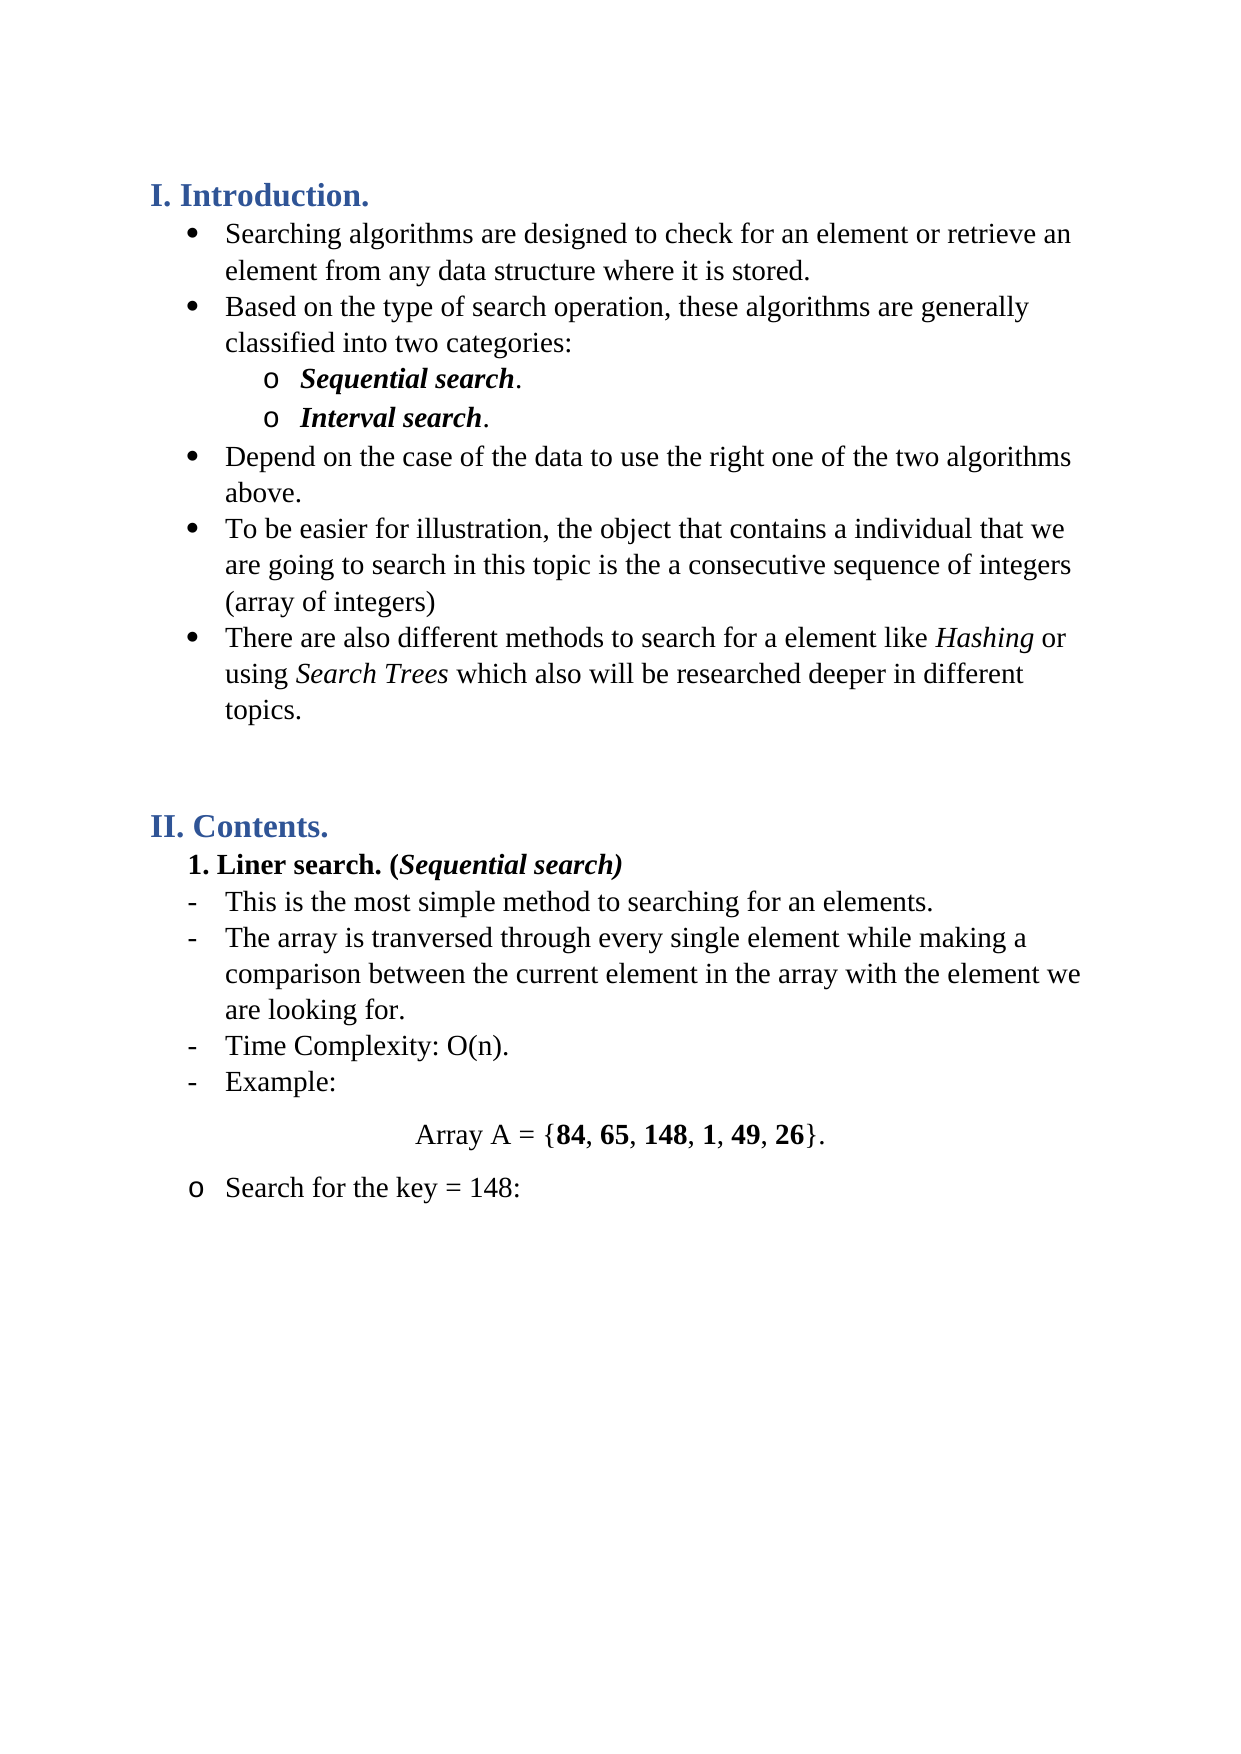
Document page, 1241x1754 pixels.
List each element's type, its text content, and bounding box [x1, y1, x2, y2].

list Example: [187, 1064, 1090, 1098]
list To be easier for illustration, the object that contains a individual that we are going to search in this topic is the a consecutive sequence of integers (array of integers) [187, 511, 1090, 617]
list Interval search. [262, 400, 1090, 436]
list There are also different methods to search for a element like Hashing or using Search Trees which also will be researched deeper in different topics. [187, 620, 1090, 726]
list Time Complexity: O(n). [187, 1028, 1090, 1062]
list Search for the key = 148: [187, 1170, 1090, 1206]
list This is the most simple method to searching for an elements. [187, 884, 1090, 917]
subtitle II. Contents. [150, 806, 1090, 844]
list Based on the type of search operation, these algorithms are generally classified into two categories: [187, 289, 1090, 358]
list The array is tranversed through every single element while making a comparison between the current element in the array with the element we are looking for. [187, 920, 1090, 1026]
text Array A = {84, 65, 148, 1, 49, 26}. [150, 1117, 1090, 1151]
list Liner search. (Sequential search) [187, 847, 1090, 881]
list Searching algorithms are designed to check for an element or retrieve an element from any data structure where it is stored. [187, 216, 1090, 286]
subtitle I. Introduction. [150, 175, 1090, 213]
list Depend on the case of the data to use the right one of the two algorithms above. [187, 439, 1090, 509]
list Sequential search. [262, 361, 1090, 397]
